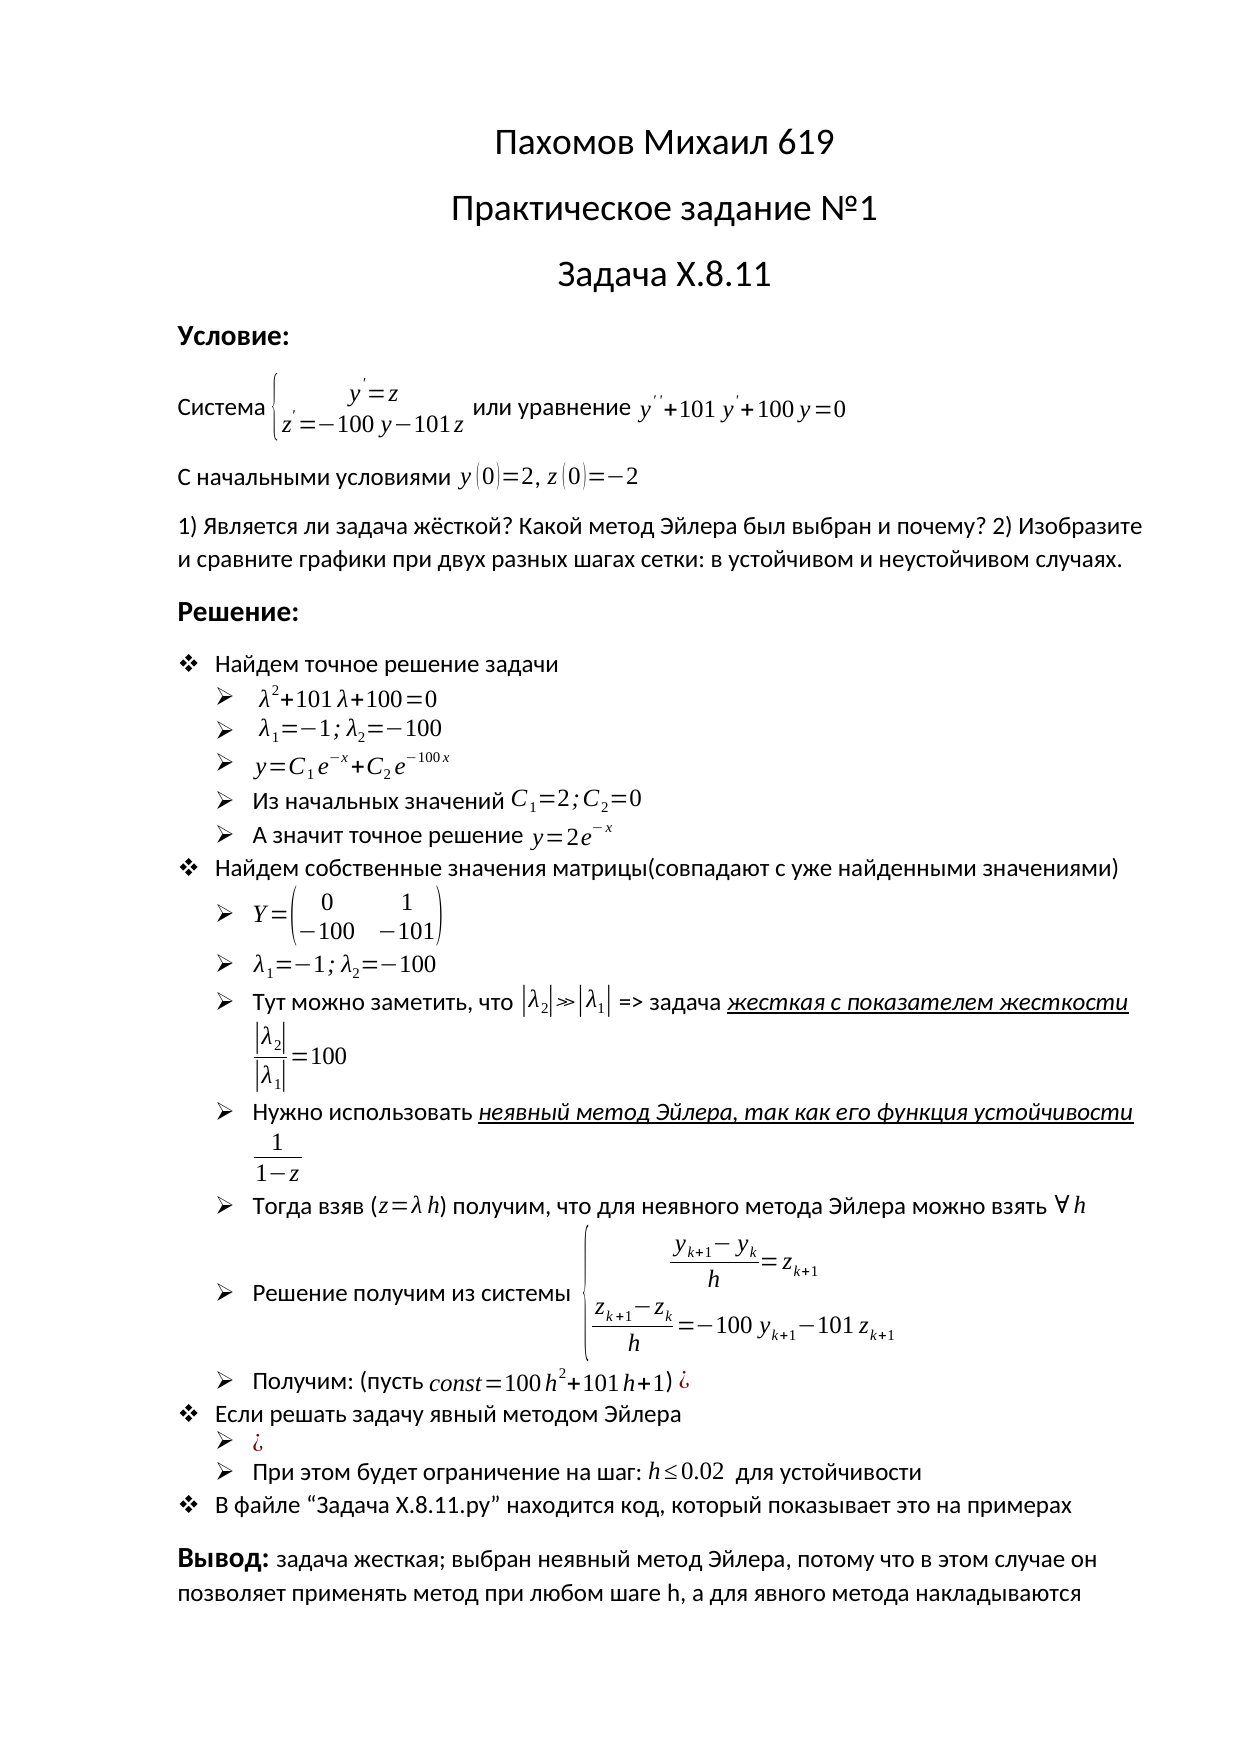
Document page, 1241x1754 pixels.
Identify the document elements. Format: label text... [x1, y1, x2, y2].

list Нужно использовать неявный метод Эйлера, так как его функция устойчивости [215, 1096, 1152, 1188]
list Получим: (пусть ) [215, 1364, 1152, 1396]
text Пахомов Михаил 619 [177, 118, 1152, 164]
list Если решать задачу явный методом Эйлера [177, 1398, 1152, 1428]
list При этом будет ограничение на шаг: для устойчивости [215, 1456, 1152, 1487]
list А значит точное решение [215, 819, 1152, 850]
text Система или уравнение [177, 372, 1152, 442]
text Практическое задание №1 [177, 184, 1152, 230]
list В файле “Задача X.8.11.py” находится код, который показывает это на примерах [177, 1489, 1152, 1520]
list Тут можно заметить, что => задача жесткая с показателем жесткости [215, 984, 1152, 1094]
text С начальными условиями , [177, 461, 1152, 491]
list Найдем собственные значения матрицы(совпадают с уже найденными значениями) [177, 852, 1152, 883]
text 1) Является ли задача жёсткой? Какой метод Эйлера был выбран и почему? 2) Изобразите и сравните графики при двух разных шагах сетки: в устойчивом и неустойчивом случаях. [177, 510, 1152, 574]
text Задача X.8.11 [177, 250, 1152, 296]
list Из начальных значений [215, 785, 1152, 816]
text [177, 1539, 1152, 1607]
list Найдем точное решение задачи [177, 648, 1152, 678]
list Тогда взяв () получим, что для неявного метода Эйлера можно взять [215, 1190, 1152, 1220]
list Решение получим из системы [215, 1223, 1152, 1362]
text Условие: [177, 317, 1152, 352]
text Решение: [177, 593, 1152, 628]
